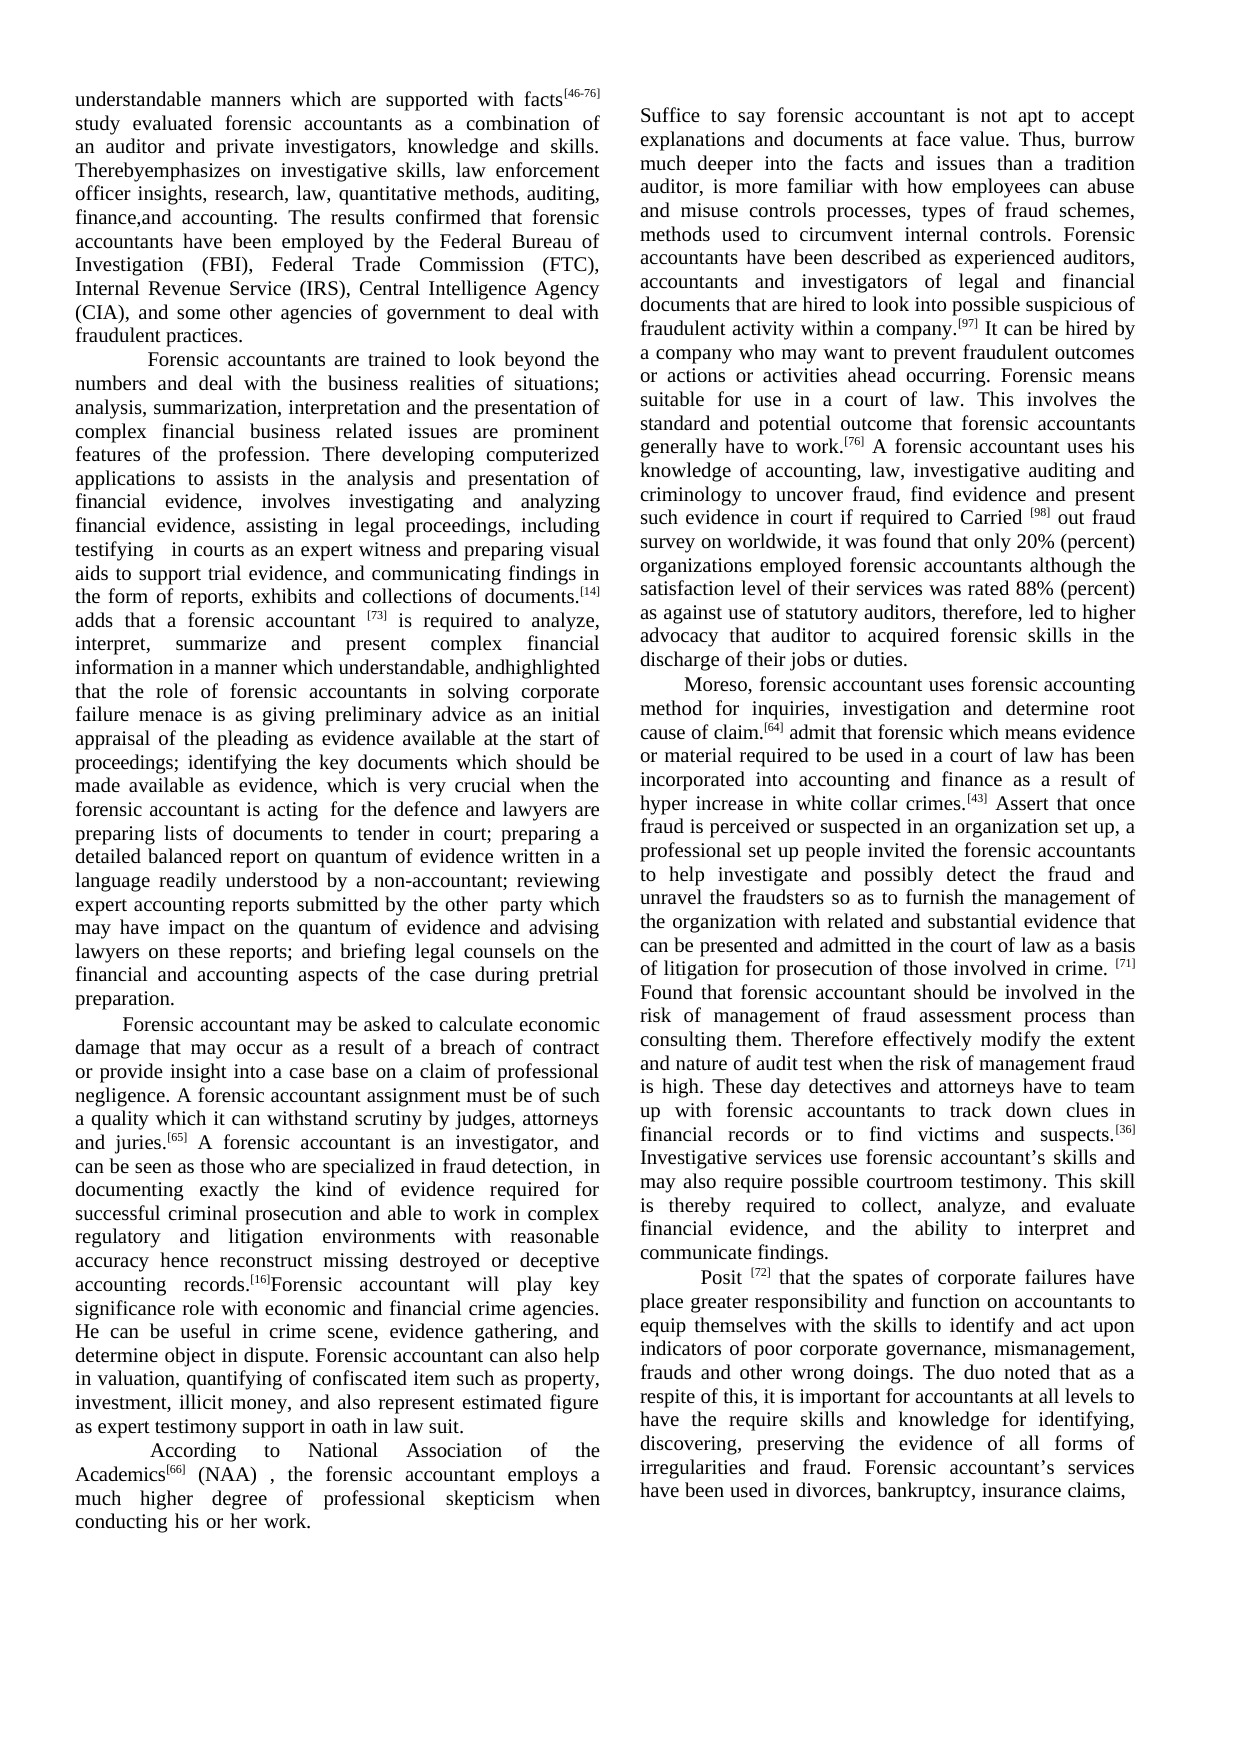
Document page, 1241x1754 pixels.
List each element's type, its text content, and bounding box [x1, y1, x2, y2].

text Forensic accountants are trained to look beyond the numbers and deal with the business realities of situations; analysis, summarization, interpretation and the presentation of complex financial business related issues are prominent features of the profession. There developing computerized applications to assists in the analysis and presentation of financial evidence, involves investigating and analyzing financial evidence, assisting in legal proceedings, including testifying in courts as an expert witness and preparing visual aids to support trial evidence, and communicating findings in the form of reports, exhibits and collections of documents.[14] adds that a forensic accountant [73] is required to analyze, interpret, summarize and present complex financial information in a manner which understandable, andhighlighted that the role of forensic accountants in solving corporate failure menace is as giving preliminary advice as an initial appraisal of the pleading as evidence available at the start of proceedings; identifying the key documents which should be made available as evidence, which is very crucial when the forensic accountant is acting for the defence and lawyers are preparing lists of documents to tender in court; preparing a detailed balanced report on quantum of evidence written in a language readily understood by a non-accountant; reviewing expert accounting reports submitted by the other party which may have impact on the quantum of evidence and advising lawyers on these reports; and briefing legal counsels on the financial and accounting aspects of the case during pretrial preparation. [75, 348, 600, 1010]
text According to National Association of the Academics[66] (NAA) , the forensic accountant employs a much higher degree of professional skepticism when conducting his or her work. [75, 1439, 600, 1533]
text Forensic accountant may be asked to calculate economic damage that may occur as a result of a breach of contract or provide insight into a case base on a claim of professional negligence. A forensic accountant assignment must be of such a quality which it can withstand scrutiny by judges, attorneys and juries.[65] A forensic accountant is an investigator, and can be seen as those who are specialized in fraud detection, in documenting exactly the kind of evidence required for successful criminal prosecution and able to work in complex regulatory and litigation environments with reasonable accuracy hence reconstruct missing destroyed or deceptive accounting records.[16]Forensic accountant will play key significance role with economic and financial crime agencies. He can be useful in crime scene, evidence gathering, and determine object in dispute. Forensic accountant can also help in valuation, quantifying of confiscated item such as property, investment, illicit money, and also represent estimated figure as expert testimony support in oath in law suit. [75, 1012, 600, 1438]
text Moreso, forensic accountant uses forensic accounting method for inquiries, investigation and determine root cause of claim.[64] admit that forensic which means evidence or material required to be used in a court of law has been incorporated into accounting and finance as a result of hyper increase in white collar crimes.[43] Assert that once fraud is perceived or suspected in an organization set up, a professional set up people invited the forensic accountants to help investigate and possibly detect the fraud and unravel the fraudsters so as to furnish the management of the organization with related and substantial evidence that can be presented and admitted in the court of law as a basis of litigation for prosecution of those involved in crime. [71] Found that forensic accountant should be involved in the risk of management of fraud assessment process than consulting them. Therefore effectively modify the extent and nature of audit test when the risk of management fraud is high. These day detectives and attorneys have to team up with forensic accountants to track down clues in financial records or to find victims and suspects.[36] Investigative services use forensic accountant’s skills and may also require possible courtroom testimony. This skill is thereby required to collect, analyze, and evaluate financial evidence, and the ability to interpret and communicate findings. [640, 673, 1136, 1264]
text understandable manners which are supported with facts[46-76] study evaluated forensic accountants as a combination of an auditor and private investigators, knowledge and skills. Therebyemphasizes on investigative skills, law enforcement officer insights, research, law, quantitative methods, auditing, finance,and accounting. The results confirmed that forensic accountants have been employed by the Federal Bureau of Investigation (FBI), Federal Trade Commission (FTC), Internal Revenue Service (IRS), Central Intelligence Agency (CIA), and some other agencies of government to deal with fraudulent practices. [75, 87, 600, 347]
text Posit [72] that the spates of corporate failures have place greater responsibility and function on accountants to equip themselves with the skills to identify and act upon indicators of poor corporate governance, mismanagement, frauds and other wrong doings. The duo noted that as a respite of this, it is important for accountants at all levels to have the require skills and knowledge for identifying, discovering, preserving the evidence of all forms of irregularities and fraud. Forensic accountant’s services have been used in divorces, bankruptcy, insurance claims, [640, 1266, 1136, 1502]
text Suffice to say forensic accountant is not apt to accept explanations and documents at face value. Thus, burrow much deeper into the facts and issues than a tradition auditor, is more familiar with how employees can abuse and misuse controls processes, types of fraud schemes, methods used to circumvent internal controls. Forensic accountants have been described as experienced auditors, accountants and investigators of legal and financial documents that are hired to look into possible suspicious of fraudulent activity within a company.[97] It can be hired by a company who may want to prevent fraudulent outcomes or actions or activities ahead occurring. Forensic means suitable for use in a court of law. This involves the standard and potential outcome that forensic accountants generally have to work.[76] A forensic accountant uses his knowledge of accounting, law, investigative auditing and criminology to uncover fraud, find evidence and present such evidence in court if required to Carried [98] out fraud survey on worldwide, it was found that only 20% (percent) organizations employed forensic accountants although the satisfaction level of their services was rated 88% (percent) as against use of statutory auditors, therefore, led to higher advocacy that auditor to acquired forensic skills in the discharge of their jobs or duties. [640, 104, 1136, 671]
